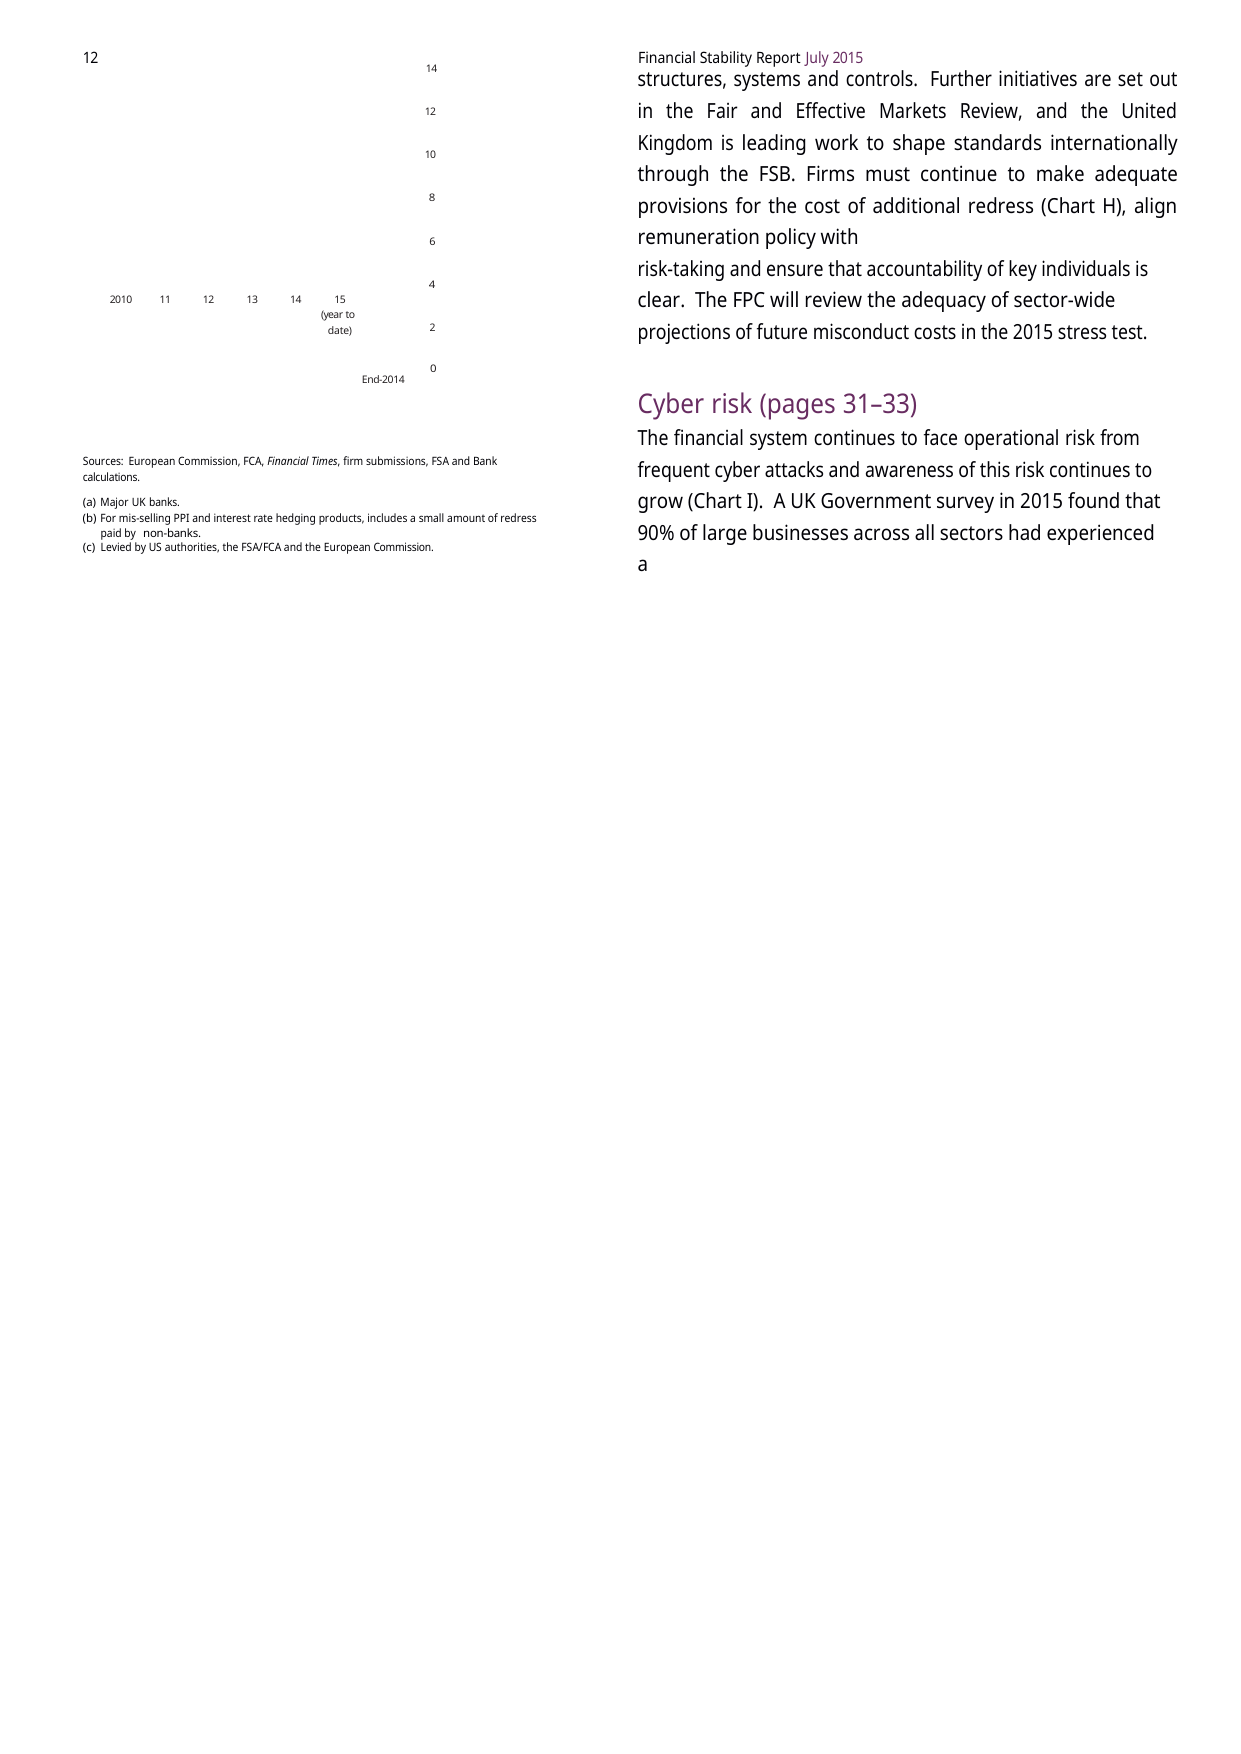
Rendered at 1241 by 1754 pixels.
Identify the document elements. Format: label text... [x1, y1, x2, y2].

text 6 [359, 234, 436, 248]
text 8 [359, 191, 436, 205]
list Major UK banks. [83, 494, 553, 510]
text frequent cyber attacks and awareness of this risk continues to grow (Chart I). A UK Government survey in 2015 found that 90% of large businesses across all sectors had experienced a [637, 455, 1163, 578]
text 2010 11 12 13 14 15 [109, 292, 355, 307]
text structures, systems and controls. Further initiatives are set out in the Fair and Effective Markets Review, and the United Kingdom is leading work to shape standards internationally through the FSB. Firms must continue to make adequate provisions for the cost of additional redress (Chart H), align remuneration policy with [637, 64, 1178, 251]
list Levied by US authorities, the FSA/FCA and the European Commission. [83, 541, 553, 554]
text 2 [359, 321, 436, 335]
text 10 [359, 147, 436, 162]
text Sources: European Commission, FCA, Financial Times, firm submissions, FSA and Bank calculations. [83, 453, 553, 484]
text The financial system continues to face operational risk from [637, 423, 1196, 452]
text Cyber risk (pages 31–33) [637, 385, 1196, 422]
list For mis-selling PPI and interest rate hedging products, includes a small amount of redress paid by non-banks. [82, 510, 549, 541]
text 12 [359, 104, 436, 118]
text risk-taking and ensure that accountability of key individuals is clear. The FPC will review the adequacy of sector-wide projections of future misconduct costs in the 2015 stress test. [637, 254, 1178, 346]
text 4 [359, 277, 436, 292]
text (year to date) [321, 308, 355, 337]
